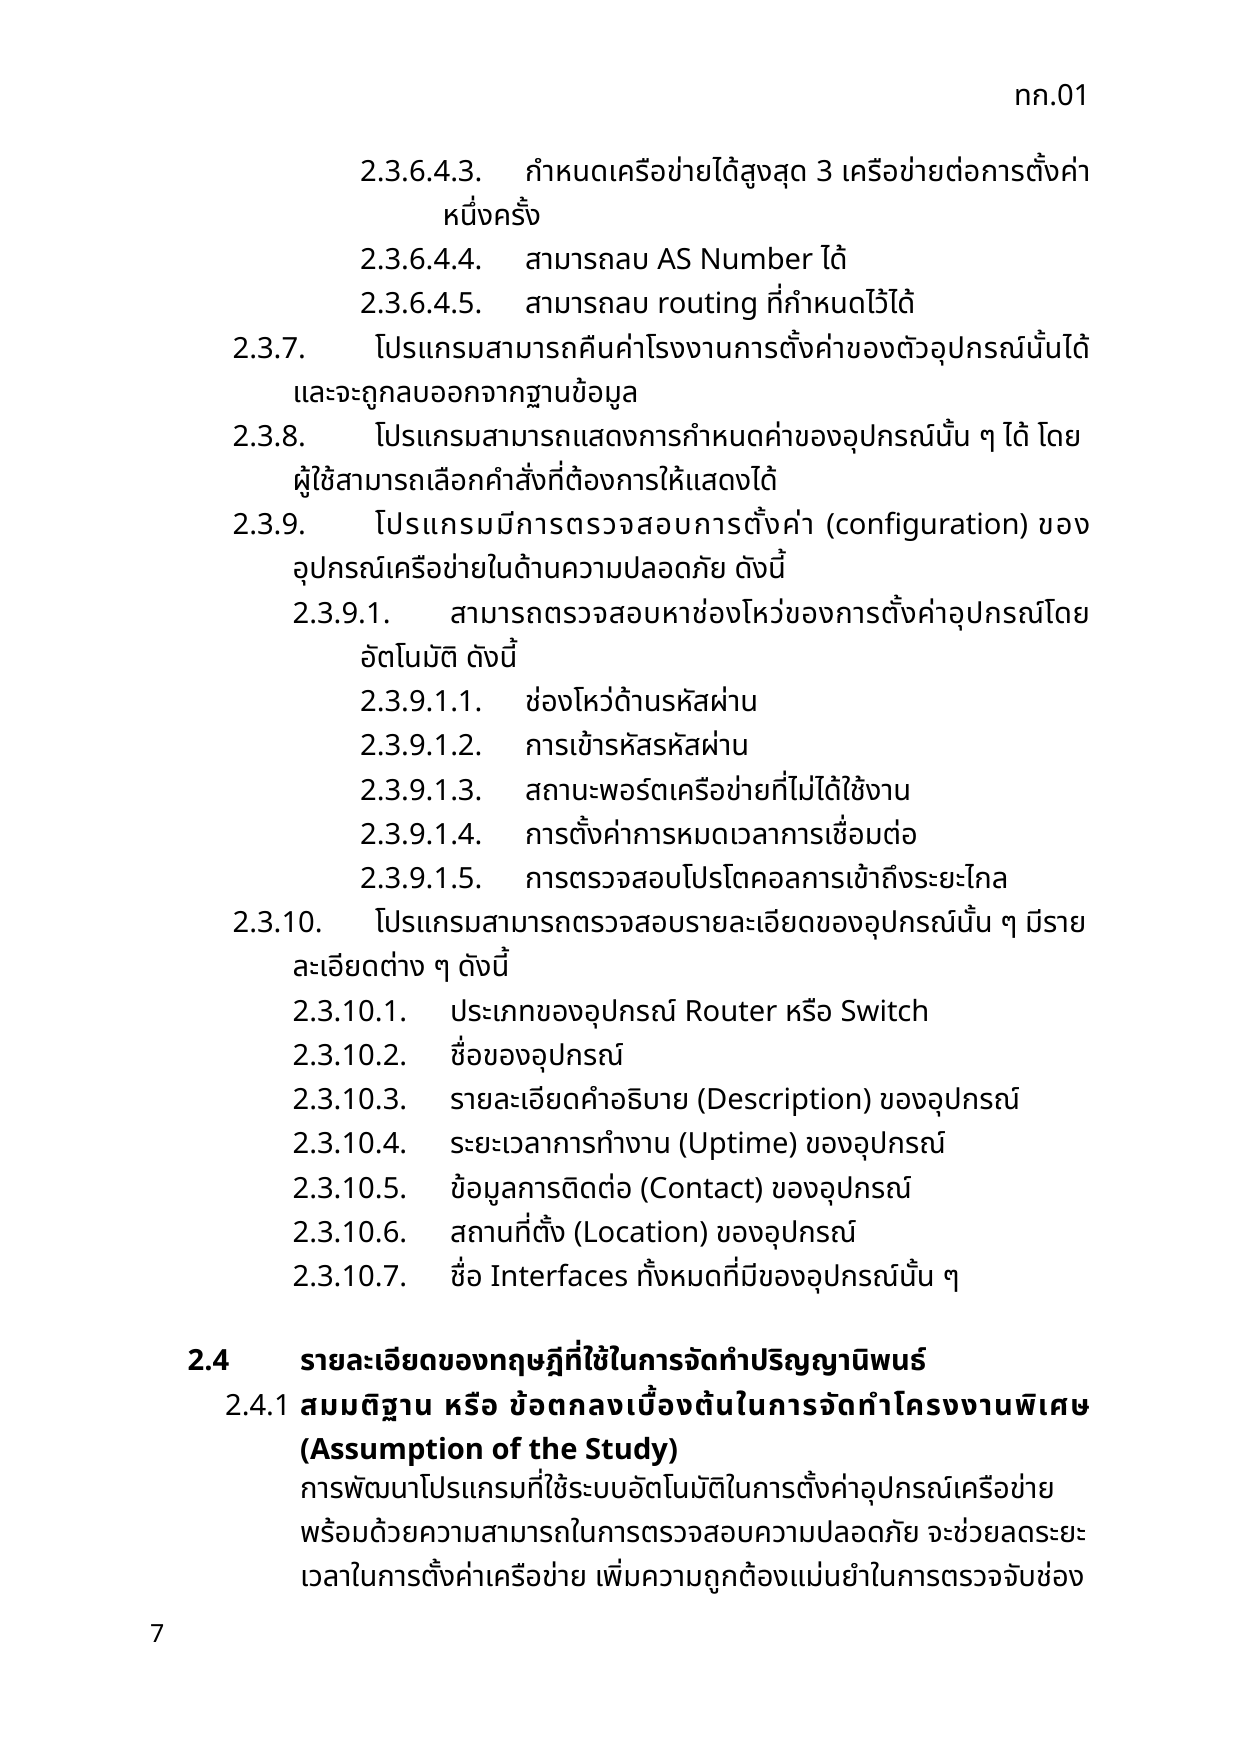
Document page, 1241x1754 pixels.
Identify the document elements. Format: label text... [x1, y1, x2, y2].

list สามารถลบ routing ที่กำหนดไว้ได้ [360, 283, 1090, 327]
list ระยะเวลาการทำงาน (Uptime) ของอุปกรณ์ [292, 1123, 1090, 1167]
list การตรวจสอบโปรโตคอลการเข้าถึงระยะไกล [360, 857, 1090, 902]
list ชื่อ Interfaces ทั้งหมดที่มีของอุปกรณ์นั้น ๆ [292, 1256, 1090, 1300]
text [300, 1468, 1090, 1600]
list โปรแกรมสามารถตรวจสอบรายละเอียดของอุปกรณ์นั้น ๆ มีรายละเอียดต่าง ๆ ดังนี้ [232, 902, 1090, 990]
list โปรแกรมสามารถแสดงการกำหนดค่าของอุปกรณ์นั้น ๆ ได้ โดยผู้ใช้สามารถเลือกคำสั่งที่ต้องการให้แสดงได้ [232, 415, 1090, 503]
list ชื่อของอุปกรณ์ [292, 1034, 1090, 1078]
list รายละเอียดคำอธิบาย (Description) ของอุปกรณ์ [292, 1078, 1090, 1123]
list สมมติฐาน หรือ ข้อตกลงเบื้องต้นในการจัดทำโครงงานพิเศษ (Assumption of the Study) [225, 1384, 1090, 1468]
list การตั้งค่าการหมดเวลาการเชื่อมต่อ [360, 813, 1090, 857]
list โปรแกรมสามารถคืนค่าโรงงานการตั้งค่าของตัวอุปกรณ์นั้นได้ และจะถูกลบออกจากฐานข้อมูล [232, 327, 1090, 415]
list สถานะพอร์ตเครือข่ายที่ไม่ได้ใช้งาน [360, 769, 1090, 813]
list สถานที่ตั้ง (Location) ของอุปกรณ์ [292, 1211, 1090, 1256]
list กำหนดเครือข่ายได้สูงสุด 3 เครือข่ายต่อการตั้งค่าหนึ่งครั้ง [360, 150, 1090, 238]
list การเข้ารหัสรหัสผ่าน [360, 724, 1090, 769]
list ประเภทของอุปกรณ์ Router หรือ Switch [292, 990, 1090, 1034]
list ข้อมูลการติดต่อ (Contact) ของอุปกรณ์ [292, 1167, 1090, 1211]
list สามารถลบ AS Number ได้ [360, 238, 1090, 283]
list รายละเอียดของทฤษฎีที่ใช้ในการจัดทำปริญญานิพนธ์ [187, 1339, 1090, 1384]
list โปรแกรมมีการตรวจสอบการตั้งค่า (configuration) ของอุปกรณ์เครือข่ายในด้านความปลอดภัย ดังนี้ [232, 503, 1090, 592]
list ช่องโหว่ด้านรหัสผ่าน [360, 680, 1090, 724]
list สามารถตรวจสอบหาช่องโหว่ของการตั้งค่าอุปกรณ์โดยอัตโนมัติ ดังนี้ [292, 592, 1090, 680]
